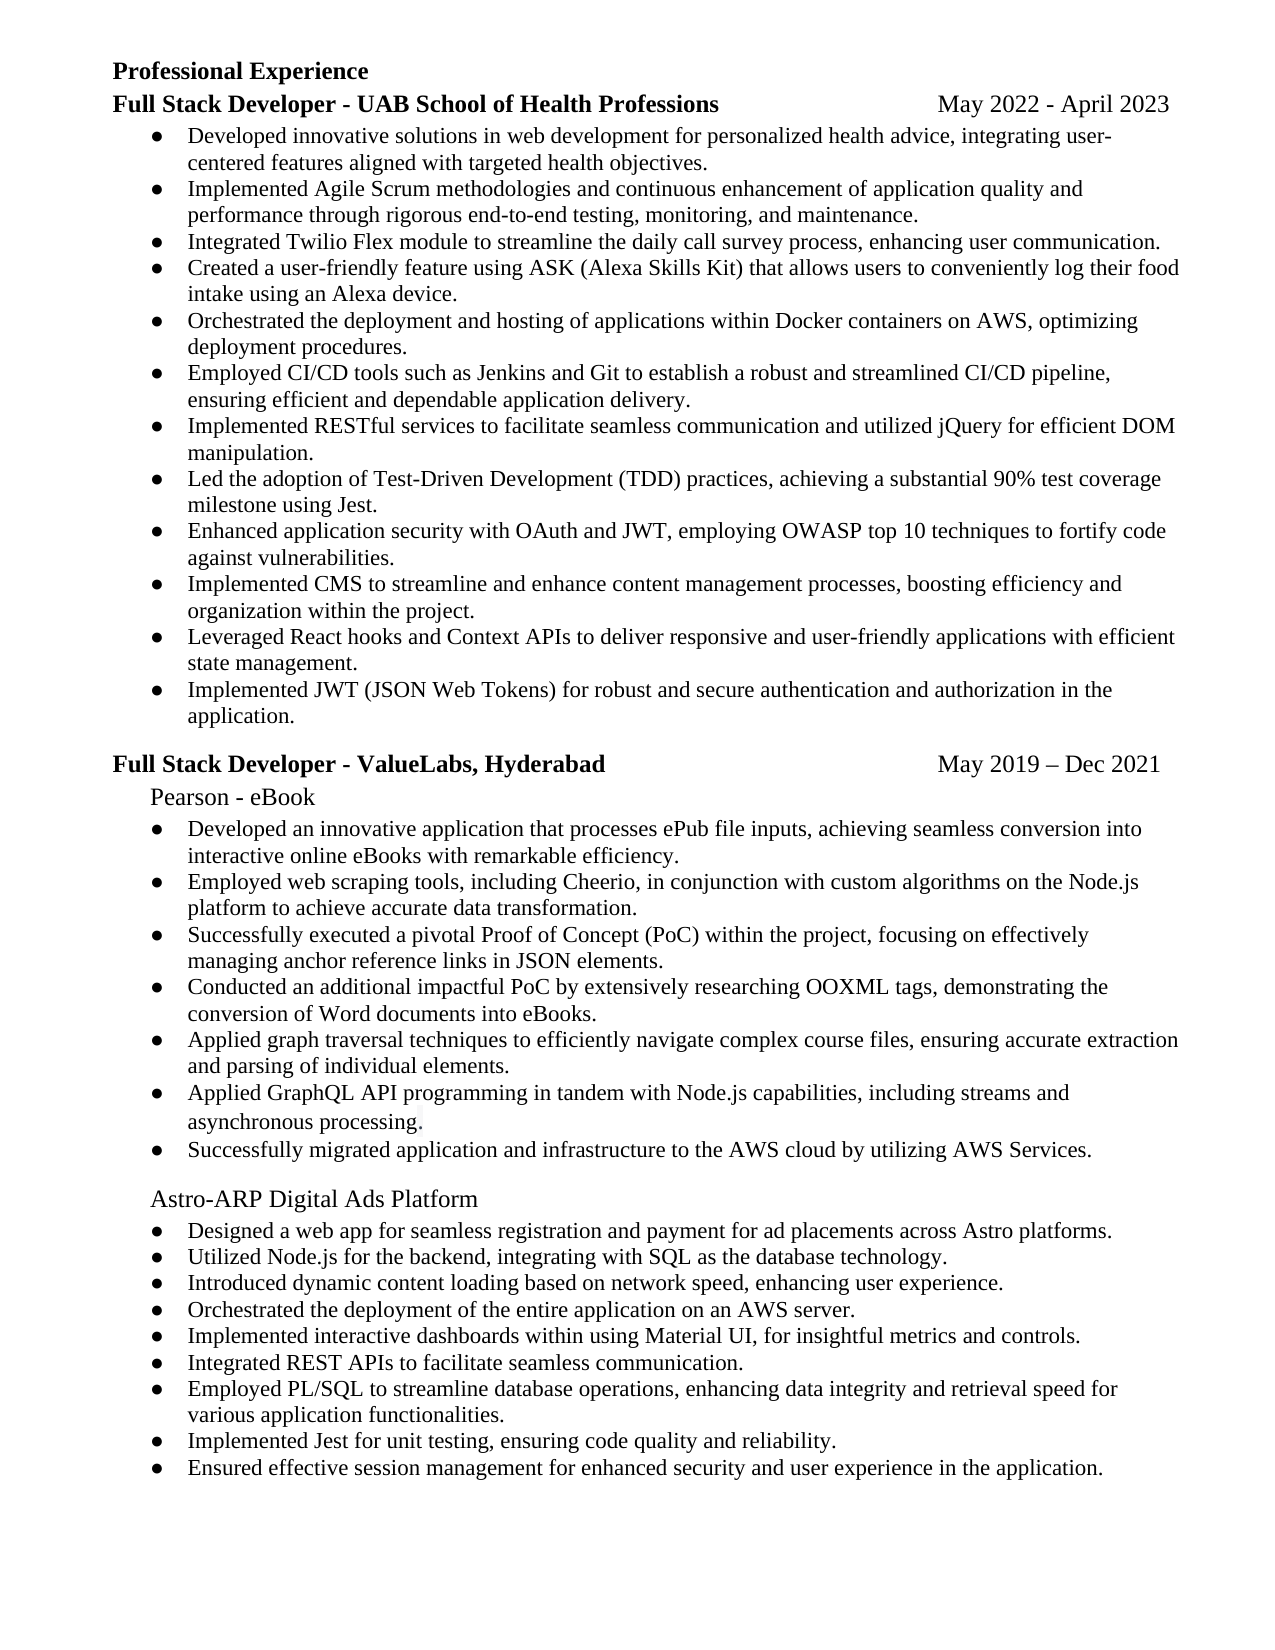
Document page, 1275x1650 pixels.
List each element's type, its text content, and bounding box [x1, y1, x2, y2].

list Conducted an additional impactful PoC by extensively researching OOXML tags, demonstrating the conversion of Word documents into eBooks. [150, 973, 1181, 1026]
list Successfully migrated application and infrastructure to the AWS cloud by utilizing AWS Services. [150, 1137, 1181, 1163]
list Developed innovative solutions in web development for personalized health advice, integrating user-centered features aligned with targeted health objectives. [150, 122, 1181, 175]
text Full Stack Developer - ValueLabs, Hyderabad May 2019 – Dec 2021 [112, 749, 1181, 778]
list Orchestrated the deployment and hosting of applications within Docker containers on AWS, optimizing deployment procedures. [150, 307, 1181, 359]
list Orchestrated the deployment of the entire application on an AWS server. [150, 1296, 1181, 1322]
list Designed a web app for seamless registration and payment for ad placements across Astro platforms. [150, 1217, 1181, 1243]
list Implemented Jest for unit testing, ensuring code quality and reliability. [150, 1428, 1181, 1454]
list Implemented interactive dashboards within using Material UI, for insightful metrics and controls. [150, 1322, 1181, 1348]
list Employed CI/CD tools such as Jenkins and Git to establish a robust and streamlined CI/CD pipeline, ensuring efficient and dependable application delivery. [150, 359, 1181, 412]
list Leveraged React hooks and Context APIs to deliver responsive and user-friendly applications with efficient state management. [150, 623, 1181, 676]
list Integrated Twilio Flex module to streamline the daily call survey process, enhancing user communication. [150, 228, 1181, 254]
list Developed an innovative application that processes ePub file inputs, achieving seamless conversion into interactive online eBooks with remarkable efficiency. [150, 815, 1181, 868]
list Implemented JWT (JSON Web Tokens) for robust and secure authentication and authorization in the application. [150, 676, 1181, 728]
text Professional Experience [112, 56, 1181, 85]
list Enhanced application security with OAuth and JWT, employing OWASP top 10 techniques to fortify code against vulnerabilities. [150, 518, 1181, 570]
list Implemented CMS to streamline and enhance content management processes, boosting efficiency and organization within the project. [150, 570, 1181, 623]
list Ensured effective session management for enhanced security and user experience in the application. [150, 1454, 1181, 1480]
list Applied graph traversal techniques to efficiently navigate complex course files, ensuring accurate extraction and parsing of individual elements. [150, 1026, 1181, 1079]
list Implemented RESTful services to facilitate seamless communication and utilized jQuery for efficient DOM manipulation. [150, 412, 1181, 465]
text Astro-ARP Digital Ads Platform [112, 1184, 1181, 1212]
list Integrated REST APIs to facilitate seamless communication. [150, 1348, 1181, 1375]
list Employed PL/SQL to streamline database operations, enhancing data integrity and retrieval speed for various application functionalities. [150, 1375, 1181, 1428]
text Pearson - eBook [112, 782, 1181, 811]
list Applied GraphQL API programming in tandem with Node.js capabilities, including streams and asynchronous processing. [150, 1079, 1181, 1137]
list Successfully executed a pivotal Proof of Concept (PoC) within the project, focusing on effectively managing anchor reference links in JSON elements. [150, 921, 1181, 973]
text Full Stack Developer - UAB School of Health Professions May 2022 - April 2023 [112, 89, 1181, 118]
list Introduced dynamic content loading based on network speed, enhancing user experience. [150, 1269, 1181, 1296]
list Implemented Agile Scrum methodologies and continuous enhancement of application quality and performance through rigorous end-to-end testing, monitoring, and maintenance. [150, 175, 1181, 228]
list Utilized Node.js for the backend, integrating with SQL as the database technology. [150, 1243, 1181, 1269]
list Created a user-friendly feature using ASK (Alexa Skills Kit) that allows users to conveniently log their food intake using an Alexa device. [150, 254, 1181, 307]
list Led the adoption of Test-Driven Development (TDD) practices, achieving a substantial 90% test coverage milestone using Jest. [150, 465, 1181, 518]
list Employed web scraping tools, including Cheerio, in conjunction with custom algorithms on the Node.js platform to achieve accurate data transformation. [150, 868, 1181, 921]
